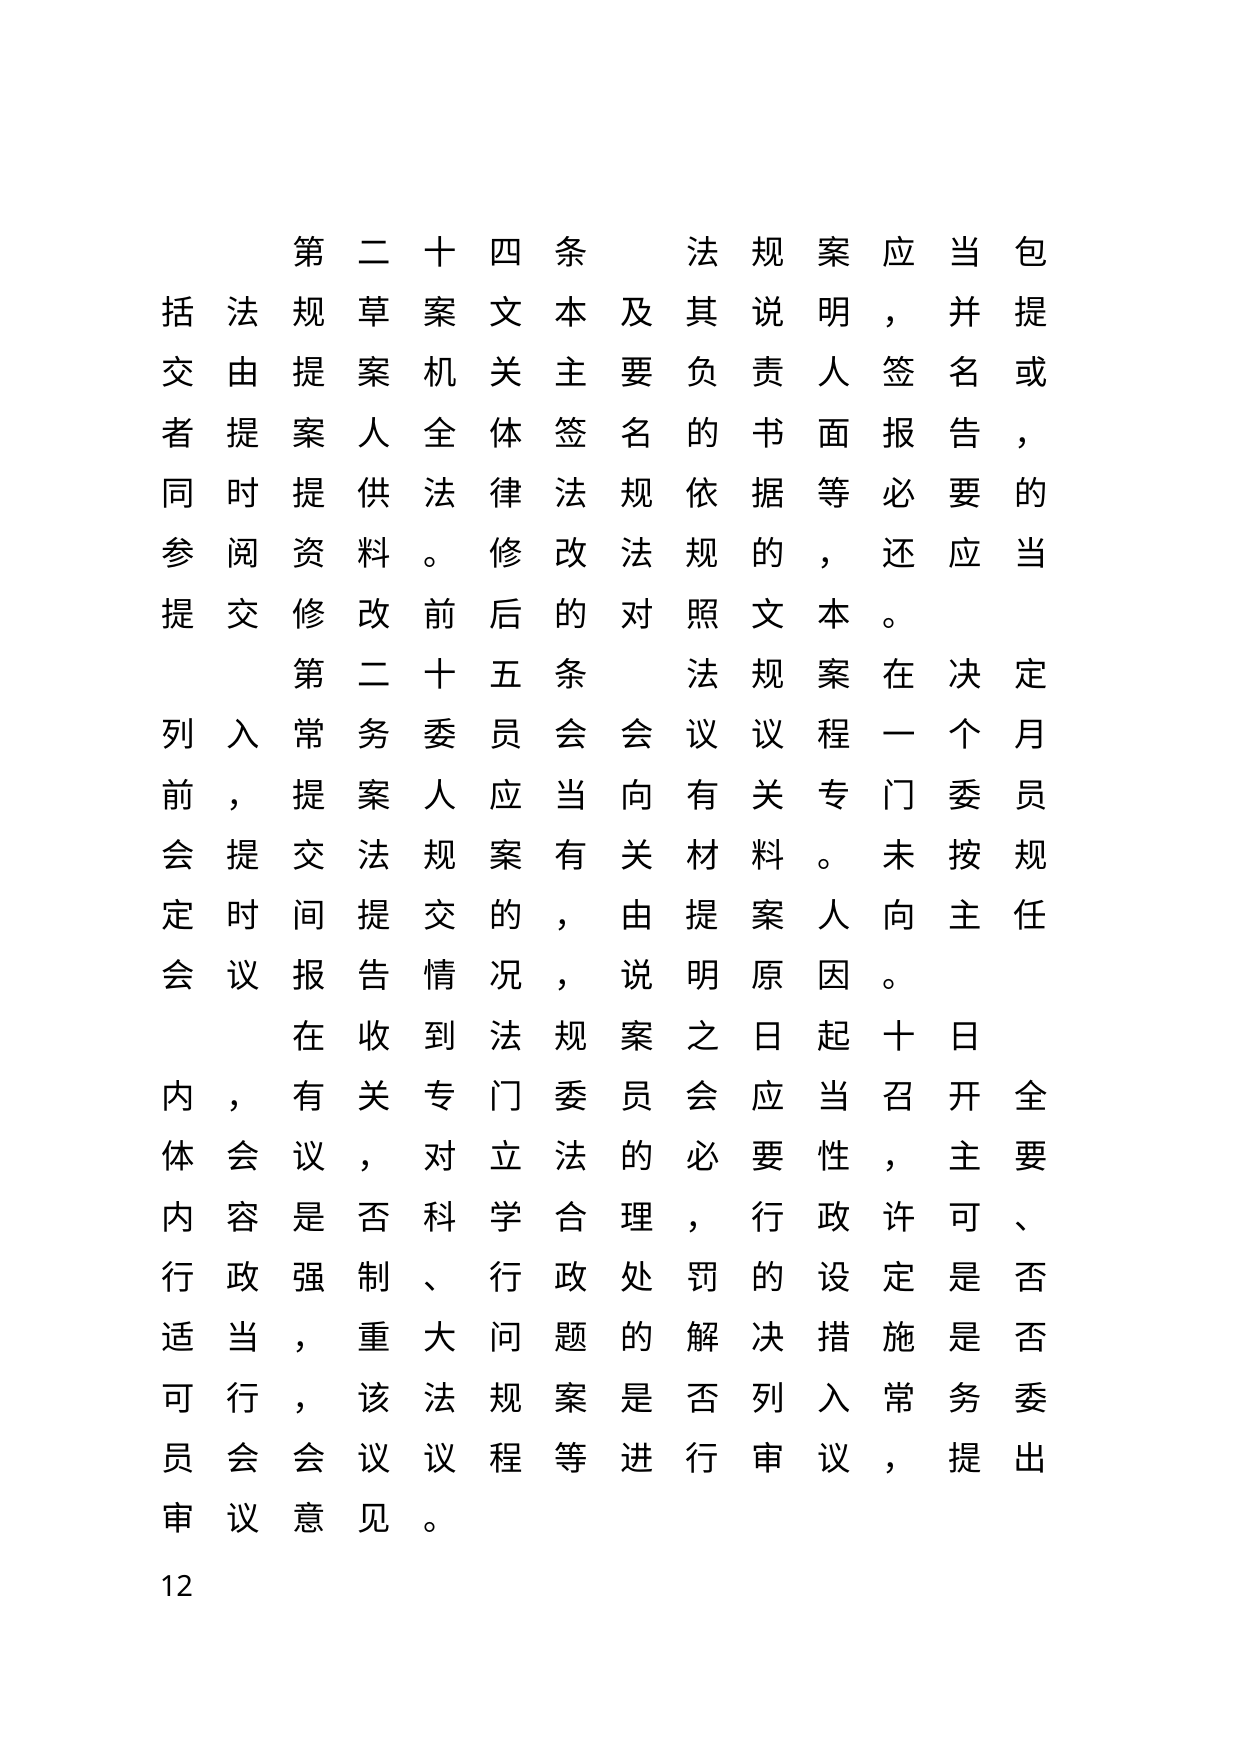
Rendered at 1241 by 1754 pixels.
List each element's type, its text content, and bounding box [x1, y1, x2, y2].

text 第二十四条 法规案应当包括法规草案文本及其说明，并提交由提案机关主要负责人签名或者提案人全体签名的书面报告，同时提供法律法规依据等必要的参阅资料。修改法规的，还应当提交修改前后的对照文本。 [161, 219, 1079, 642]
text 第二十五条 法规案在决定列入常务委员会会议议程一个月前，提案人应当向有关专门委员会提交法规案有关材料。未按规定时间提交的，由提案人向主任会议报告情况，说明原因。 [161, 642, 1079, 1003]
text 在收到法规案之日起十日内，有关专门委员会应当召开全体会议，对立法的必要性，主要内容是否科学合理，行政许可、行政强制、行政处罚的设定是否适当，重大问题的解决措施是否可行，该法规案是否列入常务委员会会议议程等进行审议，提出审议意见。 [161, 1003, 1079, 1546]
